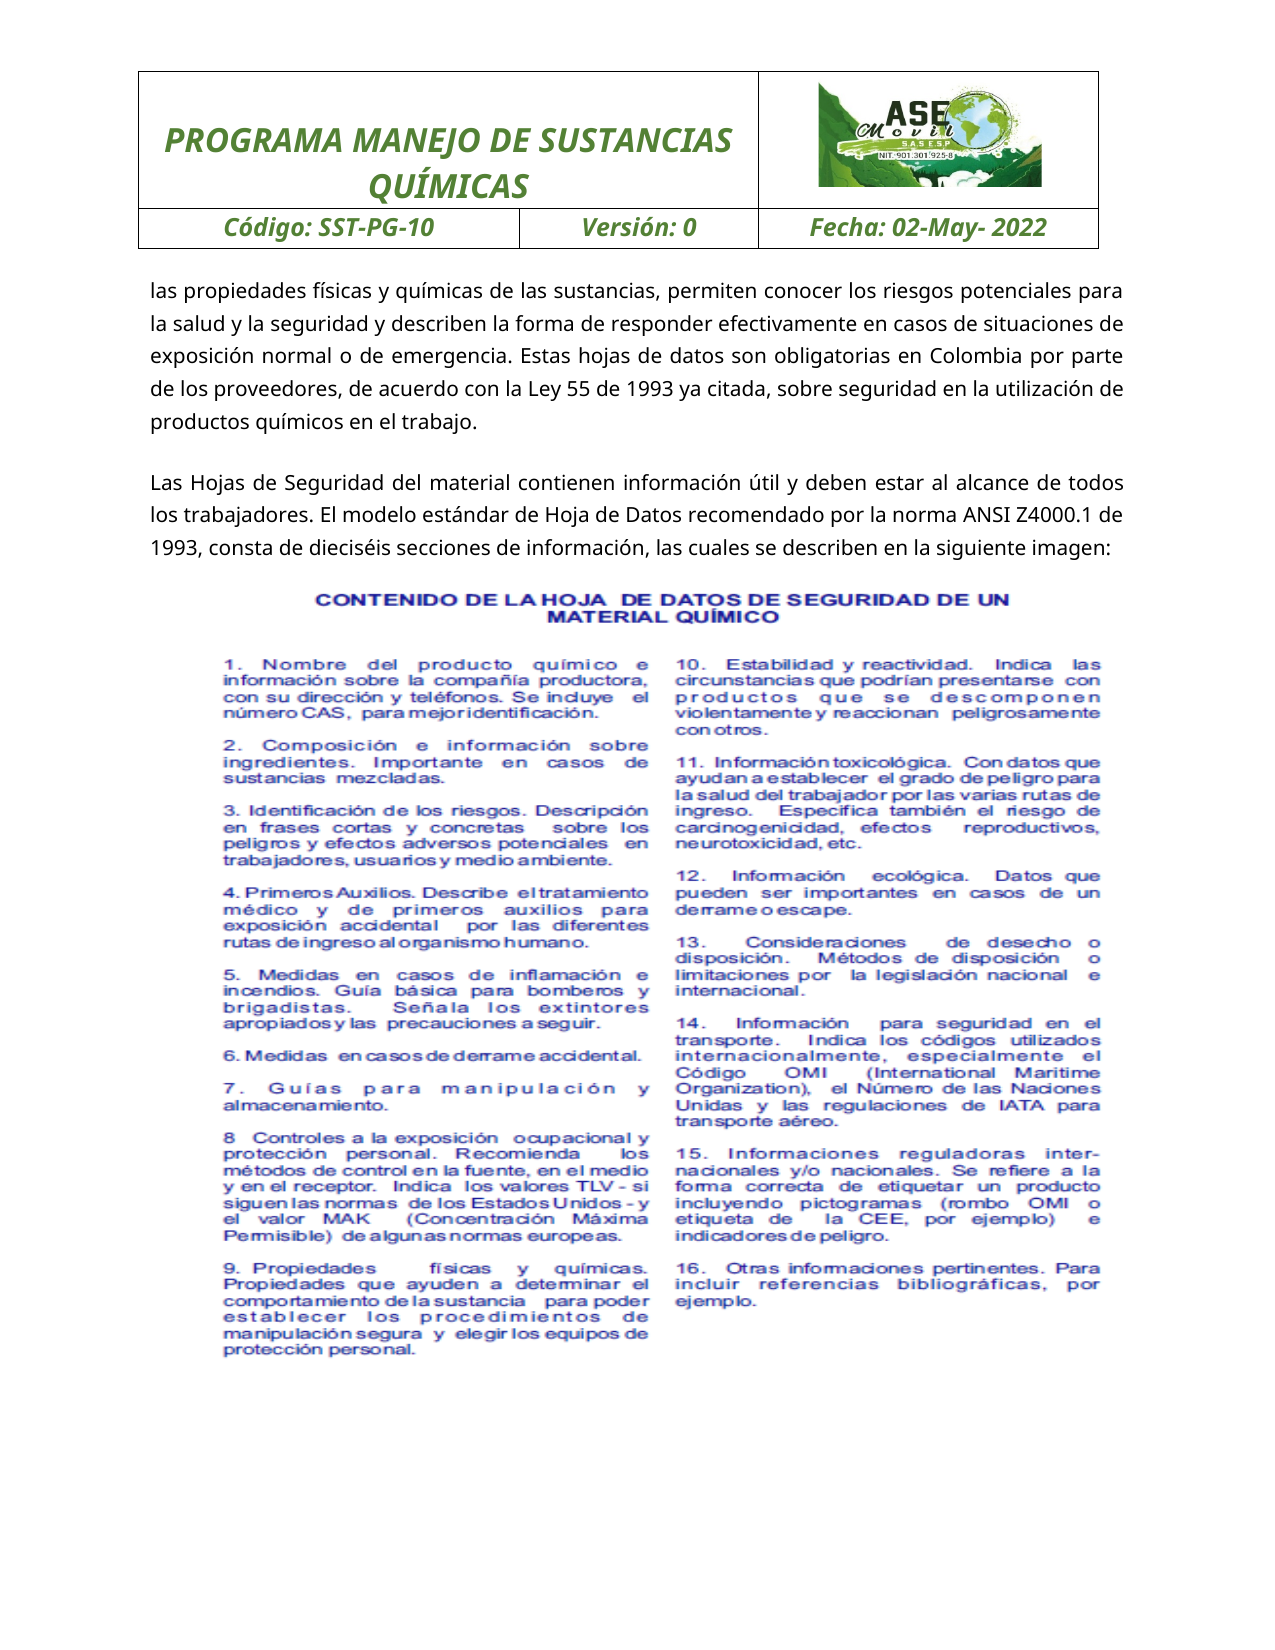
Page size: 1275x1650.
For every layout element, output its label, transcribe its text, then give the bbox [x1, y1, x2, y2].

text Las Hojas de Seguridad del material contienen información útil y deben estar al alcance de todos los trabajadores. El modelo estándar de Hoja de Datos recomendado por la norma ANSI Z4000.1 de 1993, consta de dieciséis secciones de información, las cuales se describen en la siguiente imagen: [150, 468, 1125, 562]
picture [818, 77, 1042, 187]
